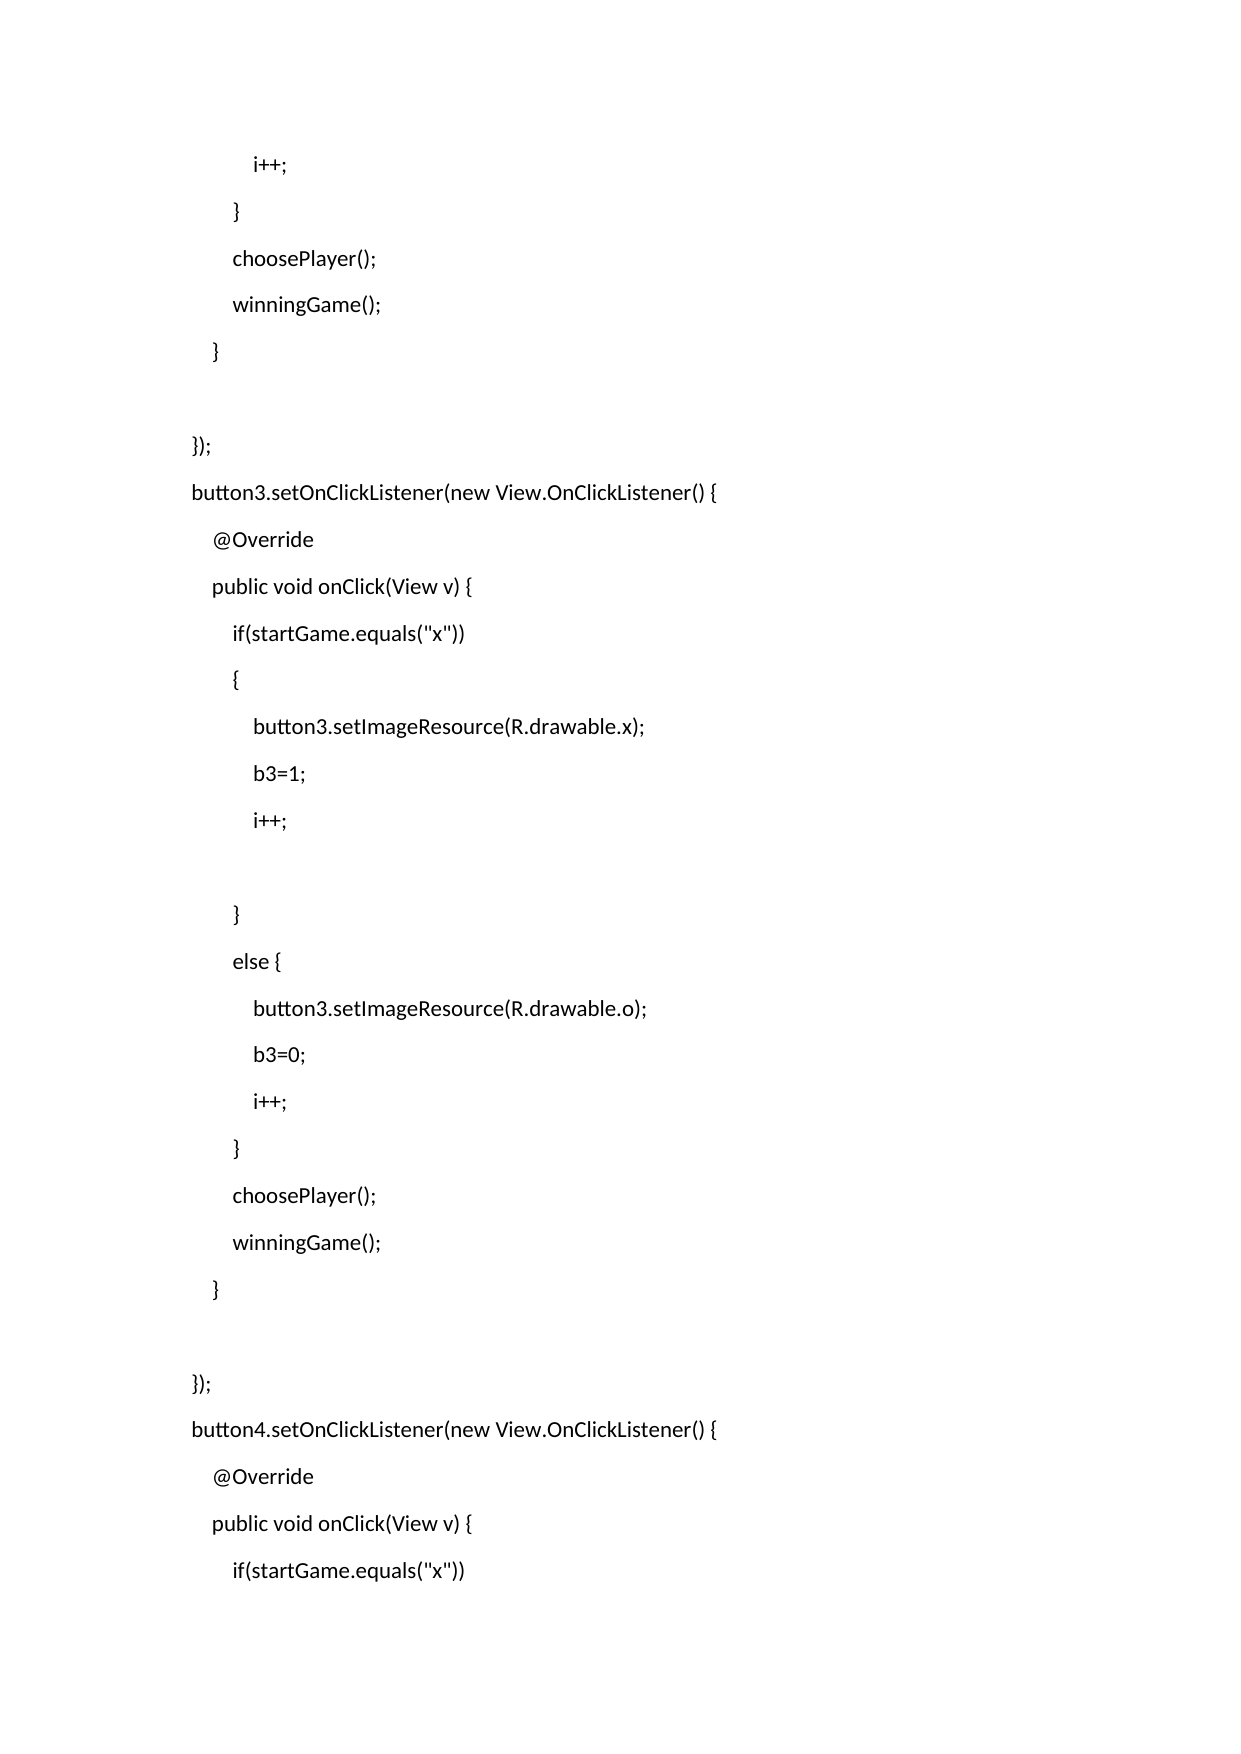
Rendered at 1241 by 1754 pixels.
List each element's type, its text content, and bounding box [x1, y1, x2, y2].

text button4.setOnClickListener(new View.OnClickListener() { [150, 1416, 1090, 1444]
text }); [150, 1369, 1090, 1397]
text winningGame(); [150, 1228, 1090, 1256]
text choosePlayer(); [150, 1181, 1090, 1209]
text choosePlayer(); [150, 244, 1090, 272]
text public void onClick(View v) { [150, 572, 1090, 600]
text button3.setImageResource(R.drawable.o); [150, 994, 1090, 1022]
text @Override [150, 1462, 1090, 1491]
text i++; [150, 150, 1090, 178]
text } [150, 900, 1090, 928]
text b3=1; [150, 759, 1090, 787]
text { [150, 666, 1090, 694]
text button3.setImageResource(R.drawable.x); [150, 712, 1090, 741]
text }); [150, 431, 1090, 459]
text } [150, 1275, 1090, 1303]
text b3=0; [150, 1041, 1090, 1069]
text if(startGame.equals("x")) [150, 619, 1090, 647]
text } [150, 197, 1090, 225]
text winningGame(); [150, 291, 1090, 319]
text else { [150, 947, 1090, 975]
text if(startGame.equals("x")) [150, 1556, 1090, 1584]
text i++; [150, 806, 1090, 834]
text } [150, 1134, 1090, 1162]
text public void onClick(View v) { [150, 1509, 1090, 1537]
text button3.setOnClickListener(new View.OnClickListener() { [150, 478, 1090, 506]
text } [150, 337, 1090, 366]
text i++; [150, 1087, 1090, 1116]
text @Override [150, 525, 1090, 553]
